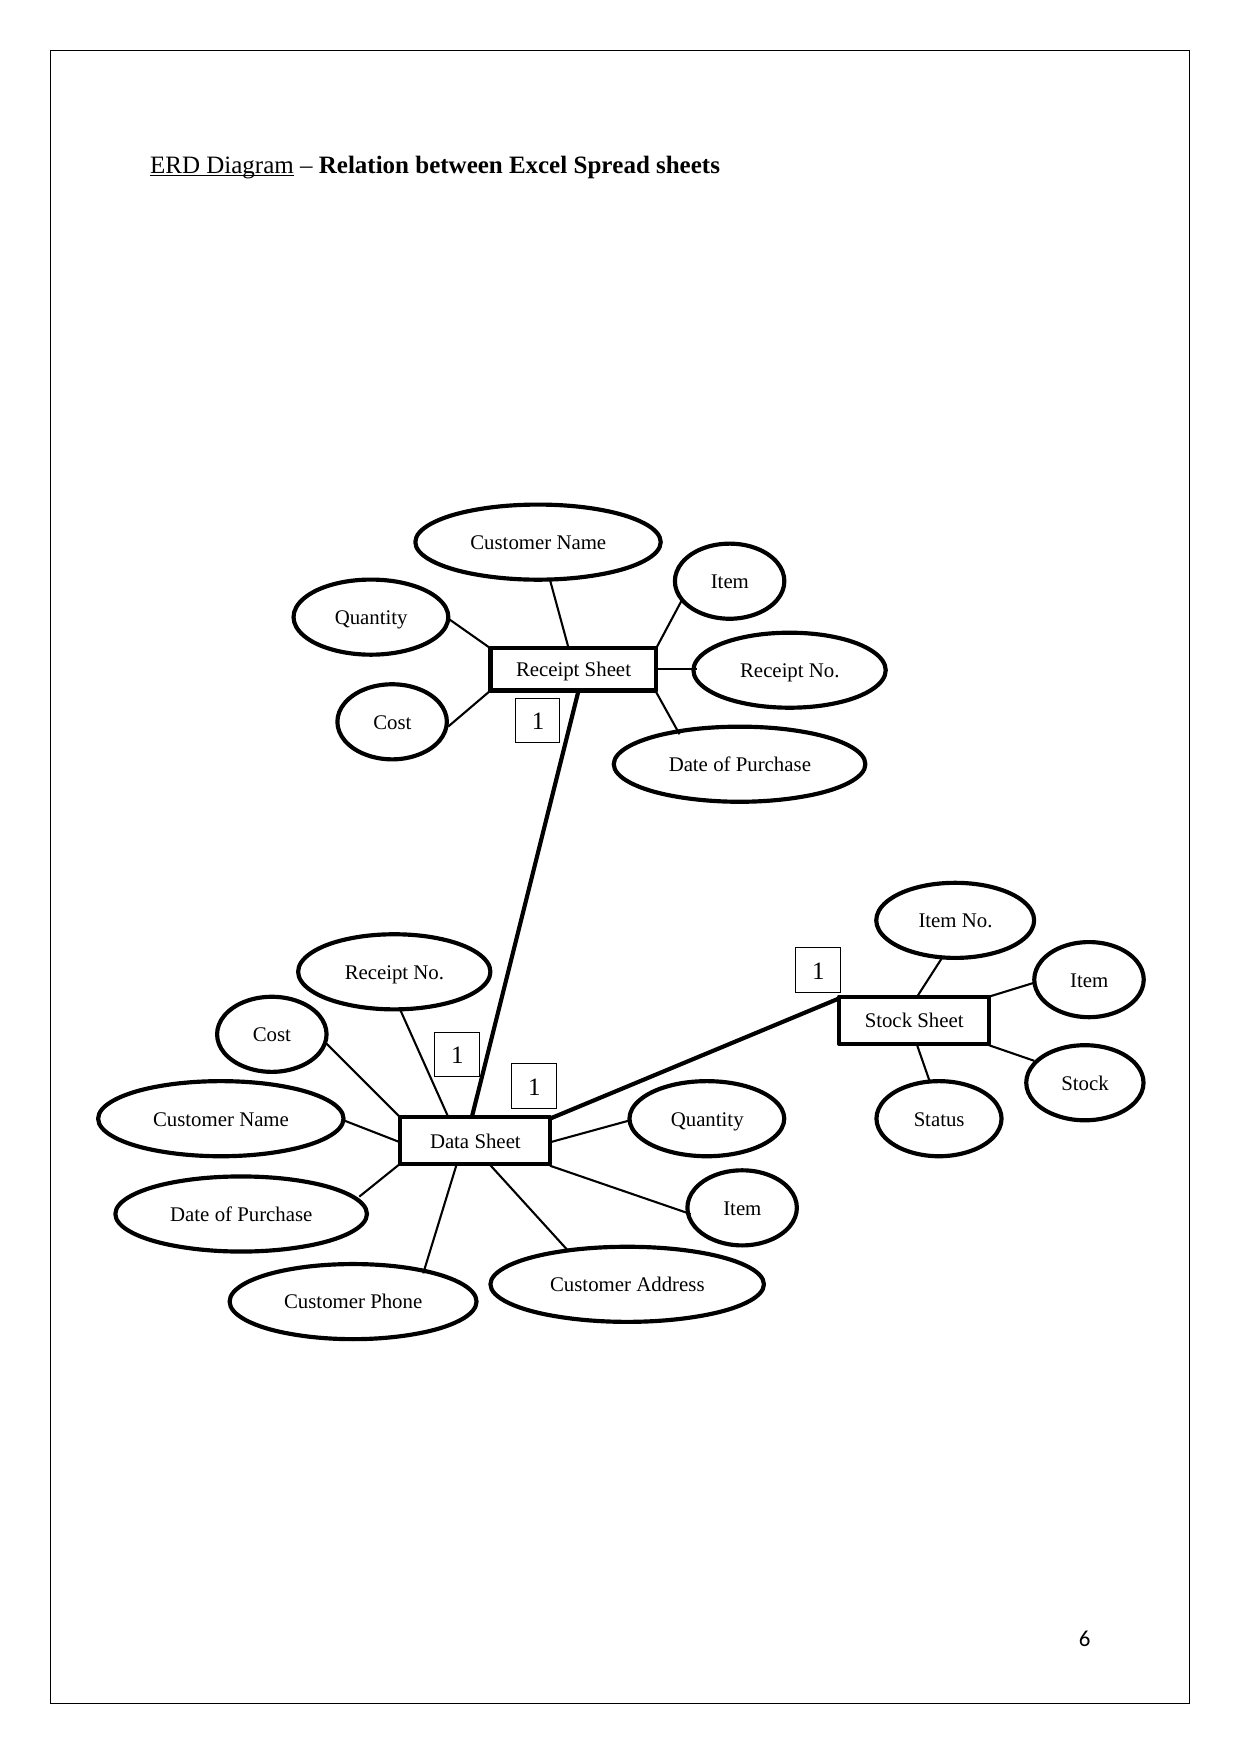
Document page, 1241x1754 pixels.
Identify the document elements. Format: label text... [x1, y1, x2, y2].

text ERD Diagram – Relation between Excel Spread sheets [150, 150, 1090, 179]
